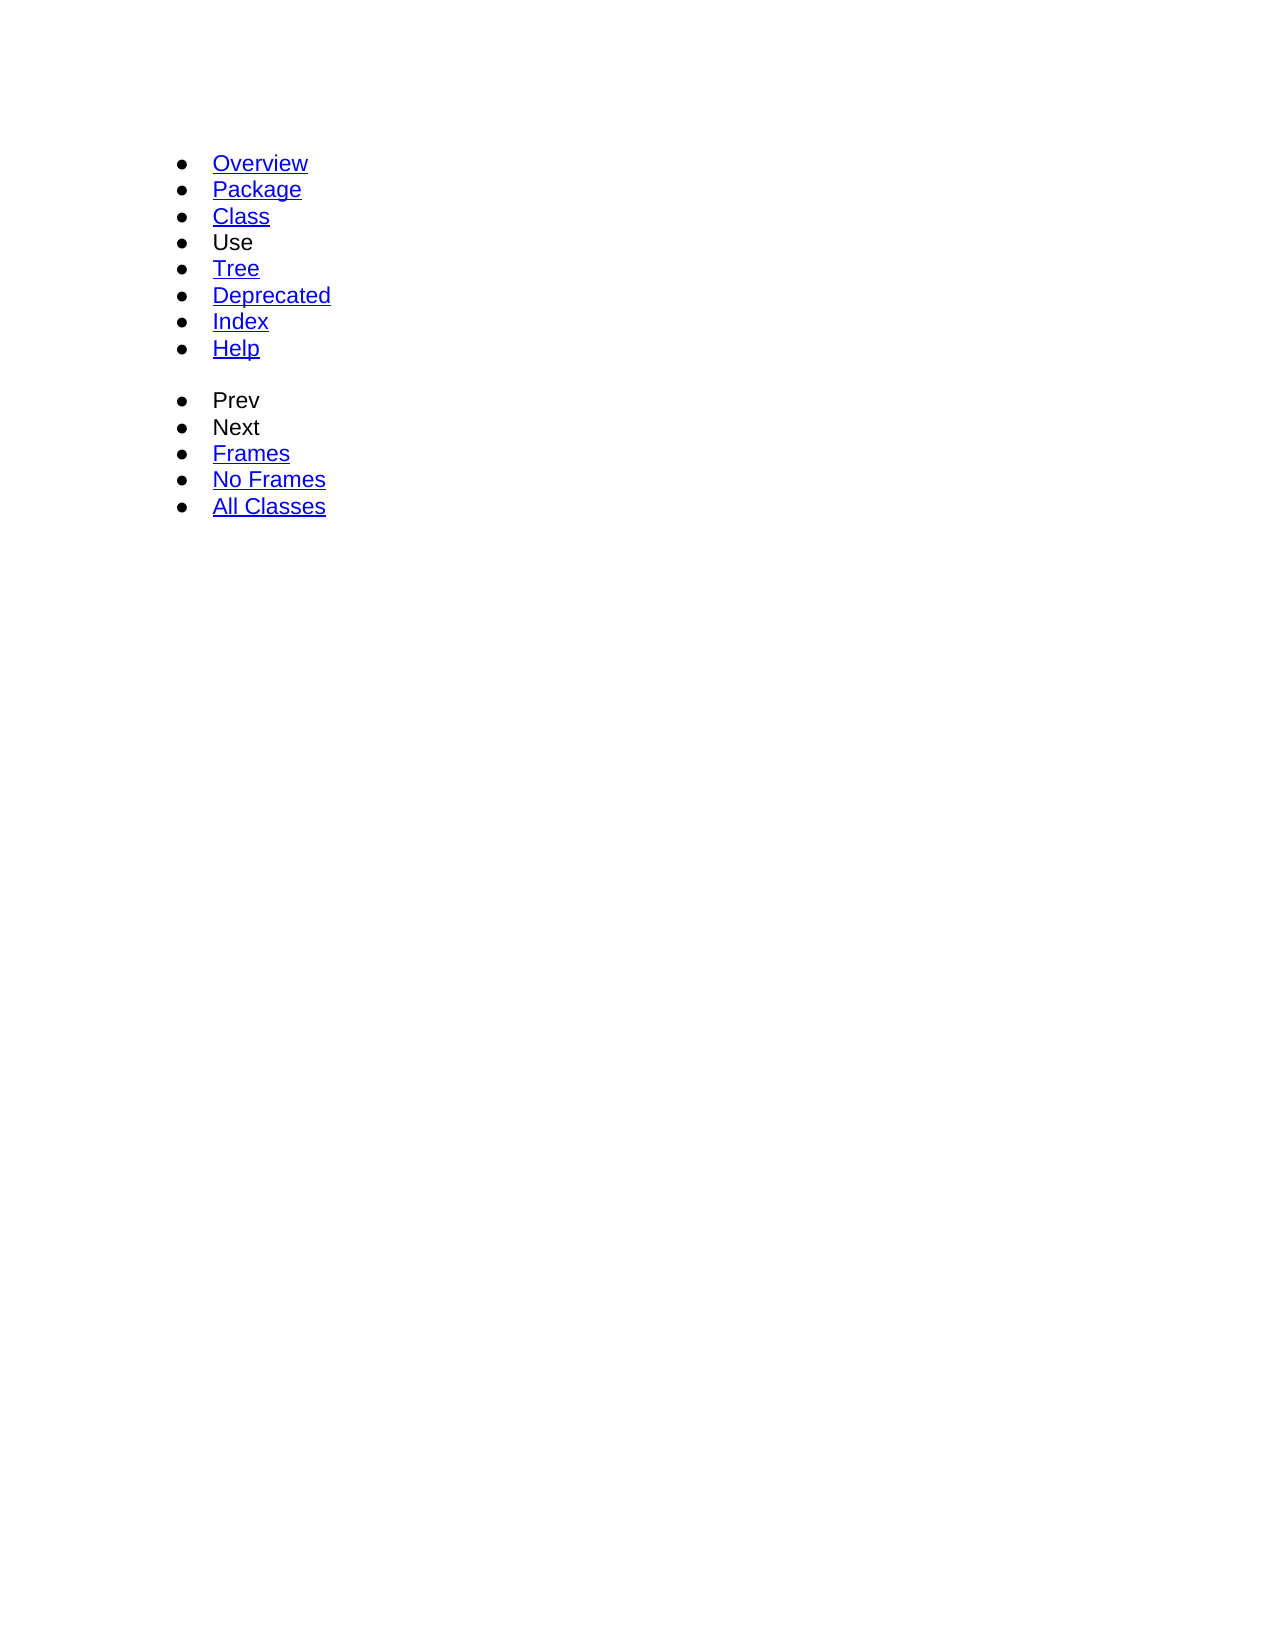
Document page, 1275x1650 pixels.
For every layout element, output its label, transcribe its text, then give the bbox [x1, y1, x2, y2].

list All Classes [175, 493, 1125, 519]
list Help [175, 334, 1125, 361]
list No Frames [175, 466, 1125, 493]
list Overview [175, 150, 1125, 176]
list Prev [175, 387, 1125, 413]
list Deprecated [175, 282, 1125, 308]
list Next [175, 413, 1125, 440]
list Tree [175, 255, 1125, 282]
list Class [175, 203, 1125, 229]
list Package [175, 176, 1125, 203]
list Index [175, 308, 1125, 334]
list Use [175, 229, 1125, 255]
list Frames [175, 440, 1125, 466]
